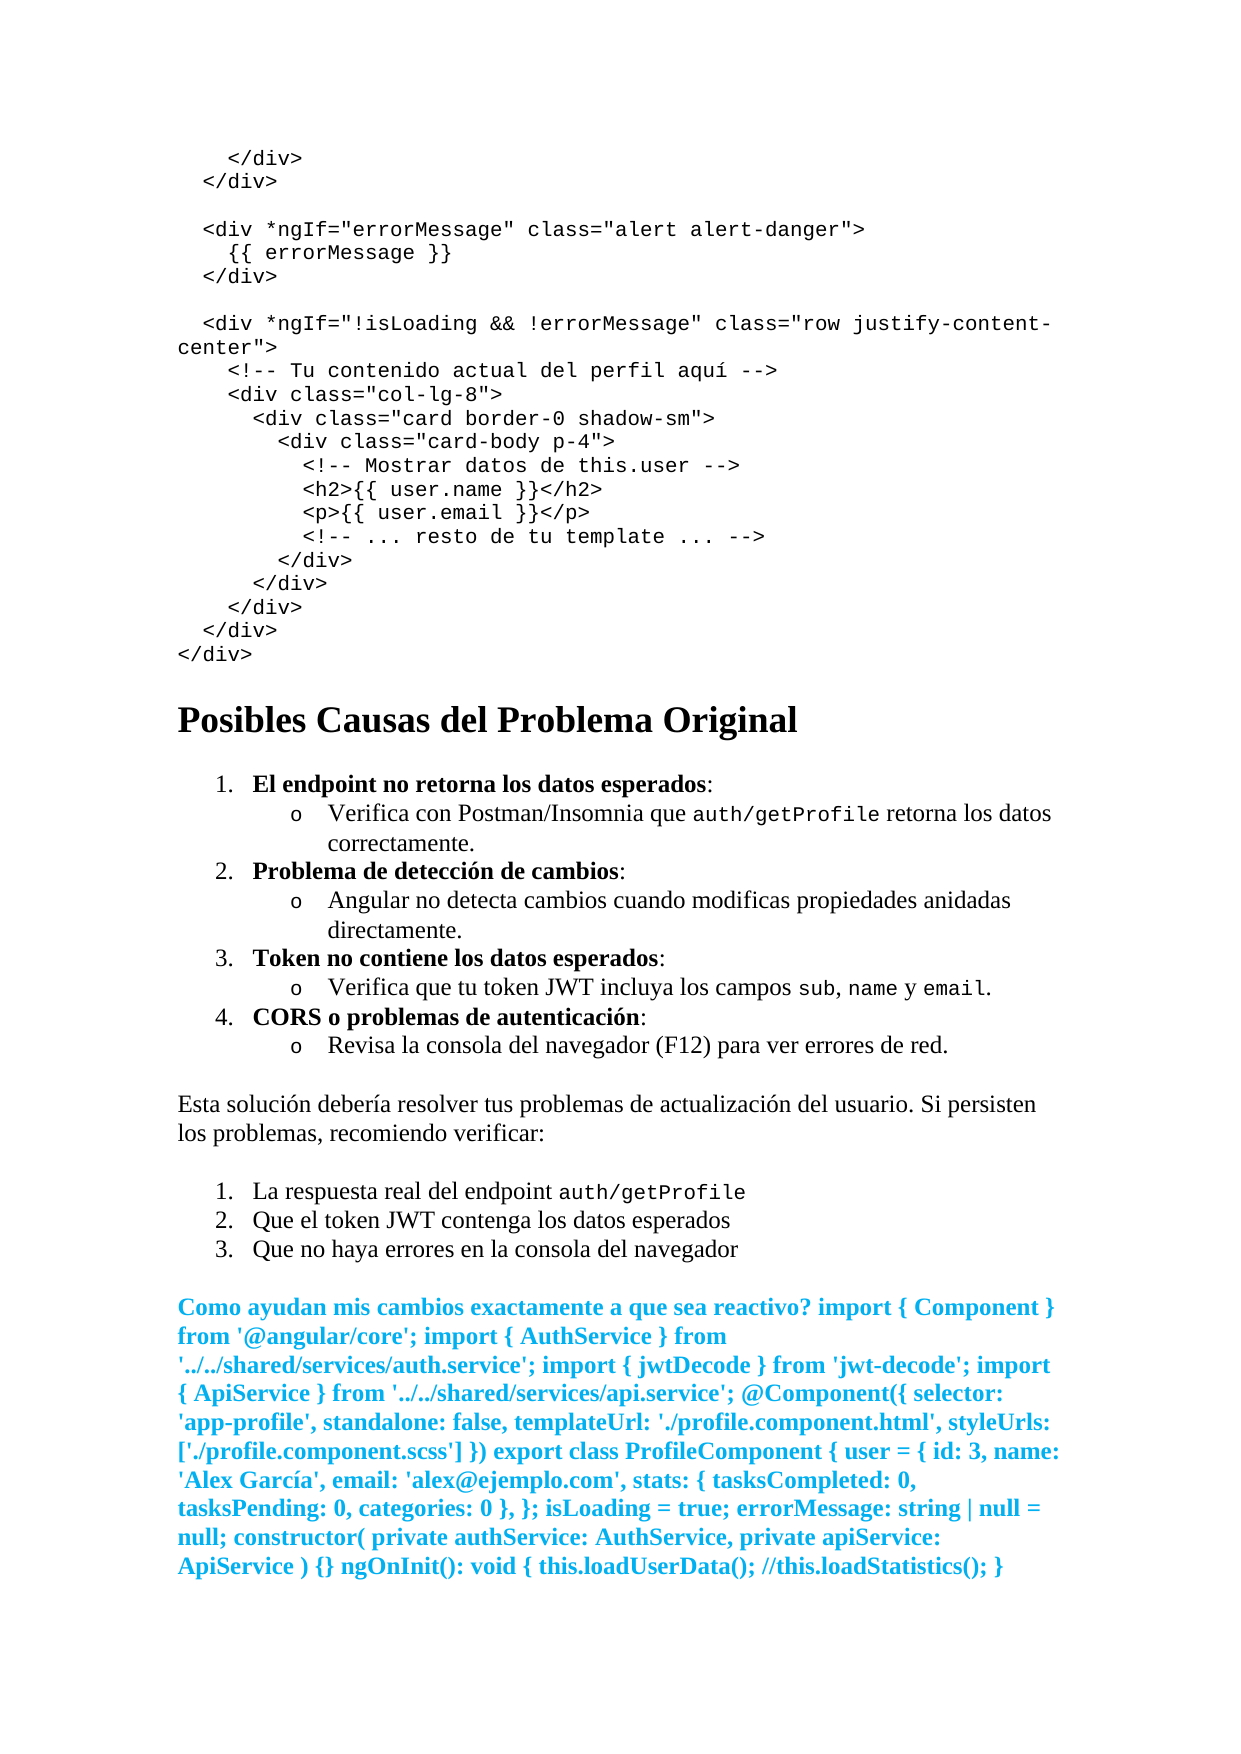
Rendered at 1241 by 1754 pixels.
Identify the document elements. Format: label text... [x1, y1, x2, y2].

text Posibles Causas del Problema Original [177, 697, 1063, 740]
text <div class="col-lg-8"> [177, 384, 1063, 408]
text <!-- ... resto de tu template ... --> [177, 526, 1063, 549]
list Token no contiene los datos esperados: [215, 943, 1063, 972]
text </div> [177, 171, 1063, 195]
text </div> [177, 266, 1063, 289]
text Esta solución debería resolver tus problemas de actualización del usuario. Si persisten los problemas, recomiendo verificar: [177, 1089, 1063, 1147]
text <div *ngIf="errorMessage" class="alert alert-danger"> [177, 218, 1063, 242]
list Angular no detecta cambios cuando modificas propiedades anidadas directamente. [290, 885, 1063, 943]
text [177, 1292, 1063, 1580]
text </div> [177, 621, 1063, 644]
list La respuesta real del endpoint auth/getProfile [215, 1176, 1063, 1206]
text <div class="card-body p-4"> [177, 431, 1063, 455]
text <!-- Tu contenido actual del perfil aquí --> [177, 360, 1063, 384]
text <div class="card border-0 shadow-sm"> [177, 408, 1063, 431]
text </div> [177, 549, 1063, 573]
text <h2>{{ user.name }}</h2> [177, 479, 1063, 502]
list El endpoint no retorna los datos esperados: [215, 769, 1063, 798]
text </div> [177, 644, 1063, 668]
text </div> [177, 573, 1063, 597]
text </div> [177, 597, 1063, 621]
text </div> [177, 148, 1063, 171]
list Problema de detección de cambios: [215, 856, 1063, 885]
text <!-- Mostrar datos de this.user --> [177, 455, 1063, 479]
list Revisa la consola del navegador (F12) para ver errores de red. [290, 1031, 1063, 1060]
list Verifica que tu token JWT incluya los campos sub, name y email. [290, 972, 1063, 1002]
list Que no haya errores en la consola del navegador [215, 1234, 1063, 1263]
list Verifica con Postman/Insomnia que auth/getProfile retorna los datos correctamente. [290, 798, 1063, 856]
text {{ errorMessage }} [177, 242, 1063, 266]
text <p>{{ user.email }}</p> [177, 502, 1063, 526]
list Que el token JWT contenga los datos esperados [215, 1206, 1063, 1234]
text <div *ngIf="!isLoading && !errorMessage" class="row justify-content-center"> [177, 313, 1063, 360]
list CORS o problemas de autenticación: [215, 1002, 1063, 1031]
